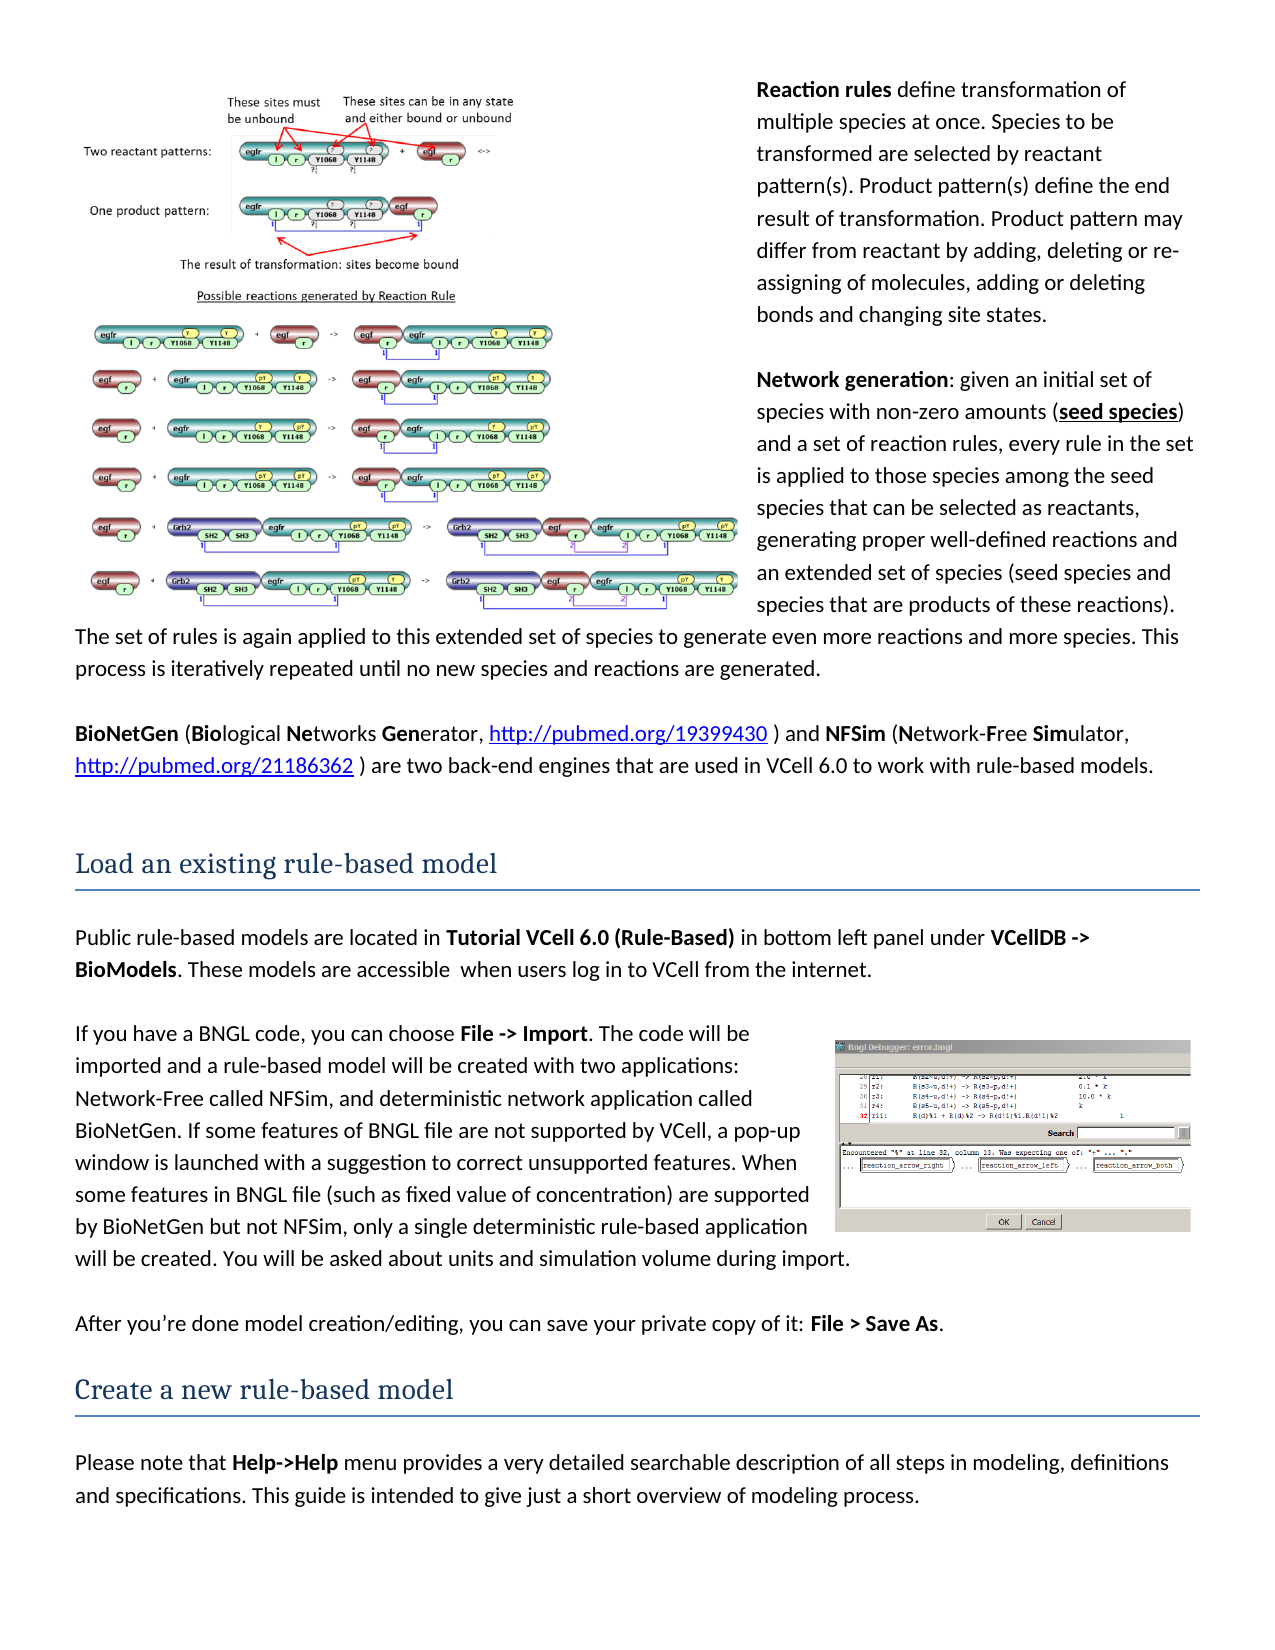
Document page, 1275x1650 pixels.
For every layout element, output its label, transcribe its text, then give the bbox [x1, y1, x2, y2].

text Reaction rules define transformation of multiple species at once. Species to be transformed are selected by reactant pattern(s). Product pattern(s) define the end result of transformation. Product pattern may differ from reactant by adding, deleting or re-assigning of molecules, adding or deleting bonds and changing site states. [75, 75, 1200, 328]
text If you have a BNGL code, you can choose File -> Import. The code will be imported and a rule-based model will be created with two applications: Network-Free called NFSim, and deterministic network application called BioNetGen. If some features of BNGL file are not supported by VCell, a pop-up window is launched with a suggestion to correct unsupported features. When some features in BNGL file (such as fixed value of concentration) are supported by BioNetGen but not NFSim, only a single deterministic rule-based application will be created. You will be asked about units and simulation volume during import. [75, 1019, 1200, 1273]
text Please note that Help->Help menu provides a very detailed searchable description of all steps in modeling, definitions and specifications. This guide is intended to give just a short overview of modeling process. [75, 1448, 1200, 1509]
text Public rule-based models are located in Tutorial VCell 6.0 (Rule-Based) in bottom left panel under VCellDB -> BioModels. These models are accessible when users log in to VCell from the internet. [75, 923, 1200, 983]
title Create a new rule-based model [75, 1373, 1200, 1415]
picture [834, 1040, 1191, 1232]
text BioNetGen (Biological Networks Generator, http://pubmed.org/19399430 ) and NFSim (Network-Free Simulator, http://pubmed.org/21186362 ) are two back-end engines that are used in VCell 6.0 to work with rule-based models. [75, 719, 1200, 779]
title Load an existing rule-based model [75, 847, 1200, 889]
text After you’re done model creation/editing, you can save your private copy of it: File > Save As. [75, 1309, 1200, 1337]
text Network generation: given an initial set of species with non-zero amounts (seed species) and a set of reaction rules, every rule in the set is applied to those species among the seed species that can be selected as reactants, generating proper well-defined reactions and an extended set of species (seed species and species that are products of these reactions). The set of rules is again applied to this extended set of species to generate even more reactions and more species. This process is iteratively repeated until no new species and reactions are generated. [75, 365, 1200, 682]
picture [75, 88, 738, 611]
